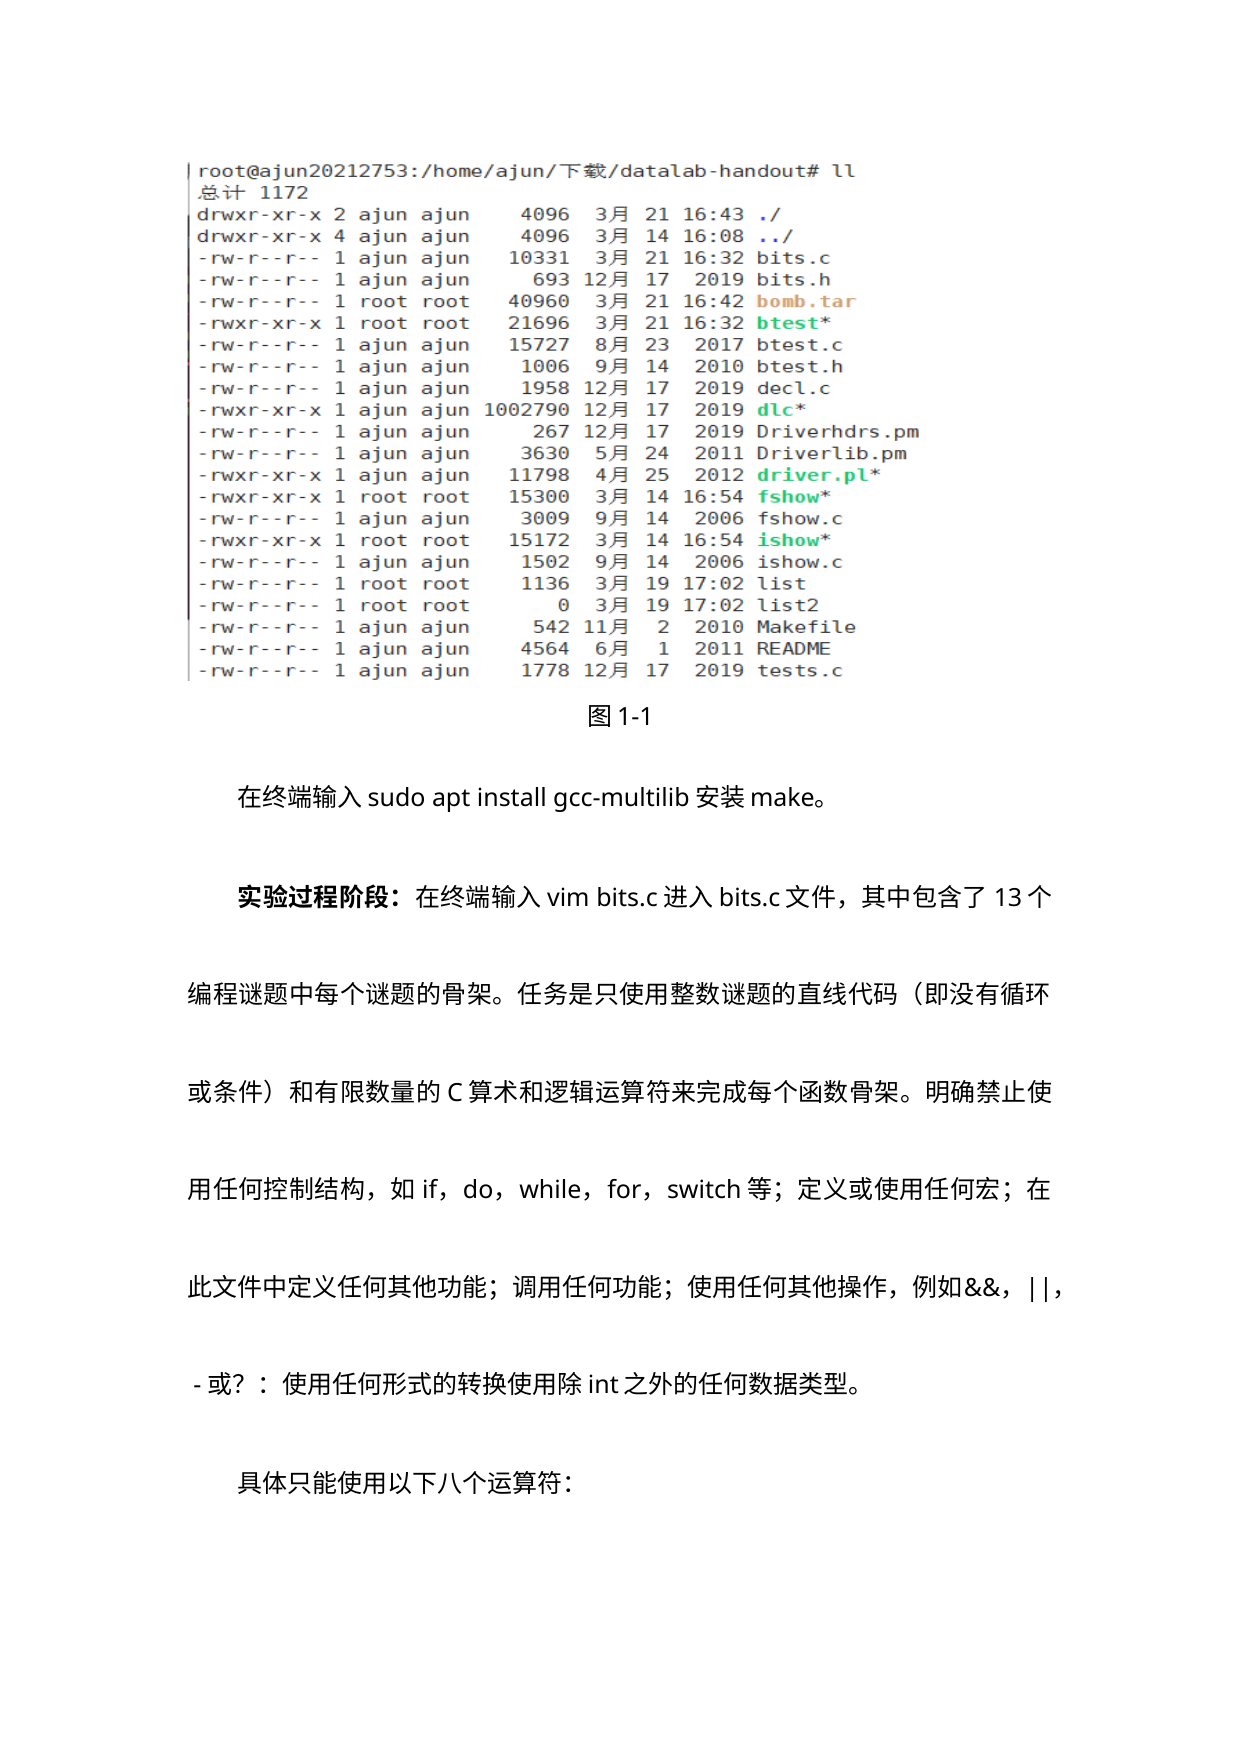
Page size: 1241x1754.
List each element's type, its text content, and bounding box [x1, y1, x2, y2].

text 实验过程阶段：在终端输入vim bits.c进入bits.c文件，其中包含了13个编程谜题中每个谜题的骨架。任务是只使用整数谜题的直线代码（即没有循环或条件）和有限数量的C算术和逻辑运算符来完成每个函数骨架。明确禁止使用任何控制结构，如if，do，while，for，switch等；定义或使用任何宏；在此文件中定义任何其他功能；调用任何功能；使用任何其他操作，例如&&，||， - 或？：使用任何形式的转换使用除int之外的任何数据类型。 [187, 863, 1053, 1415]
text 具体只能使用以下八个运算符： [187, 1449, 1053, 1514]
text 图1-1 [187, 682, 1053, 747]
text 在终端输入sudo apt install gcc-multilib安装make。 [187, 763, 1053, 828]
picture [187, 162, 1053, 681]
